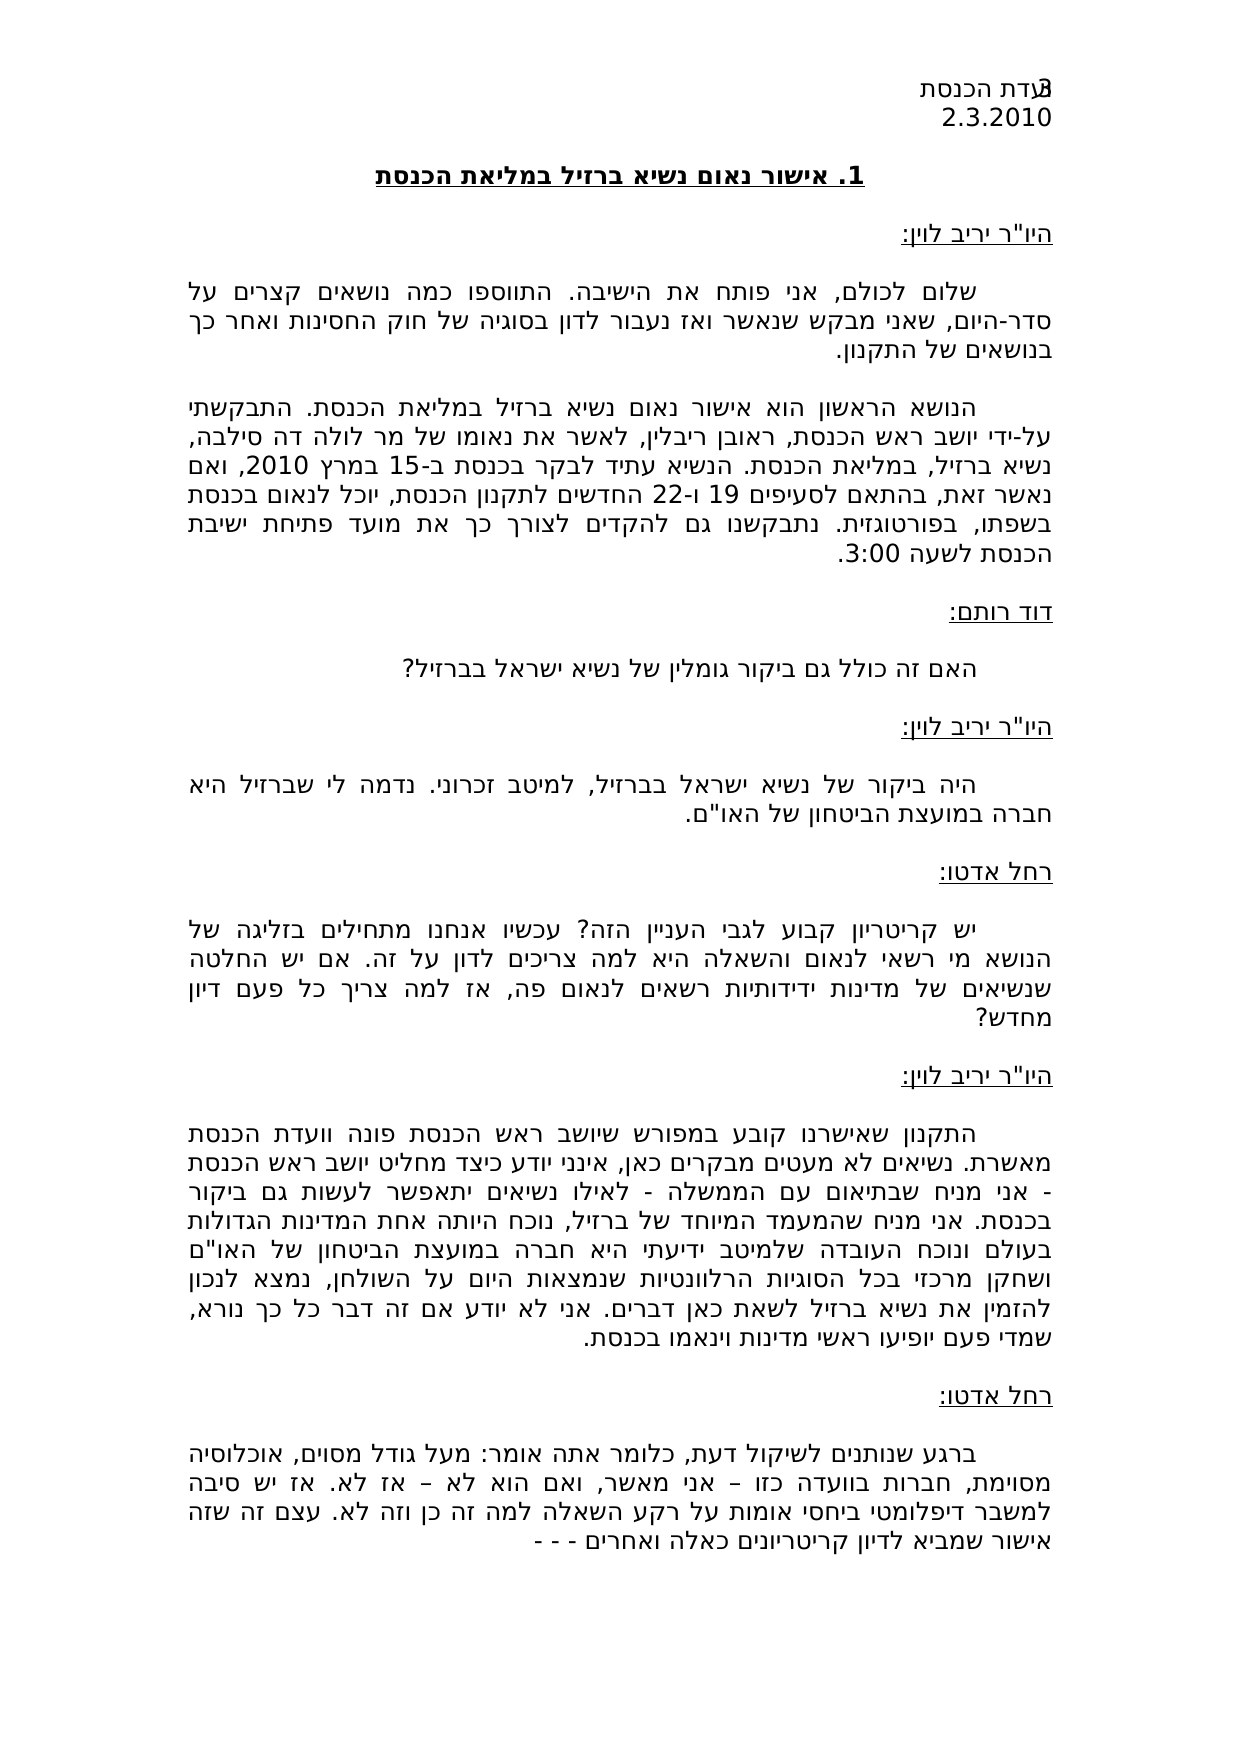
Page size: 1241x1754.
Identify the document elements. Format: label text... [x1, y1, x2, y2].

text רחל אדטו: [187, 857, 1053, 887]
text היו"ר יריב לוין: [187, 1061, 1053, 1090]
text היו"ר יריב לוין: [187, 712, 1053, 742]
text ברגע שנותנים לשיקול דעת, כלומר אתה אומר: מעל גודל מסוים, אוכלוסיה מסוימת, חברות בוועדה כזו – אני מאשר, ואם הוא לא – אז לא. אז יש סיבה למשבר דיפלומטי ביחסי אומות על רקע השאלה למה זה כן וזה לא. עצם זה שזה אישור שמביא לדיון קריטריונים כאלה ואחרים - - - [187, 1439, 1053, 1555]
text האם זה כולל גם ביקור גומלין של נשיא ישראל בברזיל? [187, 654, 1053, 684]
text התקנון שאישרנו קובע במפורש שיושב ראש הכנסת פונה וועדת הכנסת מאשרת. נשיאים לא מעטים מבקרים כאן, אינני יודע כיצד מחליט יושב ראש הכנסת - אני מניח שבתיאום עם הממשלה - לאילו נשיאים יתאפשר לעשות גם ביקור בכנסת. אני מניח שהמעמד המיוחד של ברזיל, נוכח היותה אחת המדינות הגדולות בעולם ונוכח העובדה שלמיטב ידיעתי היא חברה במועצת הביטחון של האו"ם ושחקן מרכזי בכל הסוגיות הרלוונטיות שנמצאות היום על השולחן, נמצא לנכון להזמין את נשיא ברזיל לשאת כאן דברים. אני לא יודע אם זה דבר כל כך נורא, שמדי פעם יופיעו ראשי מדינות וינאמו בכנסת. [187, 1119, 1053, 1352]
text 1. אישור נאום נשיא ברזיל במליאת הכנסת [187, 161, 1053, 190]
text הנושא הראשון הוא אישור נאום נשיא ברזיל במליאת הכנסת. התבקשתי על-ידי יושב ראש הכנסת, ראובן ריבלין, לאשר את נאומו של מר לולה דה סילבה, נשיא ברזיל, במליאת הכנסת. הנשיא עתיד לבקר בכנסת ב-15 במרץ 2010, ואם נאשר זאת, בהתאם לסעיפים 19 ו-22 החדשים לתקנון הכנסת, יוכל לנאום בכנסת בשפתו, בפורטוגזית. נתבקשנו גם להקדים לצורך כך את מועד פתיחת ישיבת הכנסת לשעה 3:00. [187, 393, 1053, 568]
text היו"ר יריב לוין: [187, 219, 1053, 248]
text שלום לכולם, אני פותח את הישיבה. התווספו כמה נושאים קצרים על סדר-היום, שאני מבקש שנאשר ואז נעבור לדון בסוגיה של חוק החסינות ואחר כך בנושאים של התקנון. [187, 277, 1053, 364]
text דוד רותם: [187, 597, 1053, 626]
text היה ביקור של נשיא ישראל בברזיל, למיטב זכרוני. נדמה לי שברזיל היא חברה במועצת הביטחון של האו"ם. [187, 770, 1053, 829]
text רחל אדטו: [187, 1381, 1053, 1410]
text יש קריטריון קבוע לגבי העניין הזה? עכשיו אנחנו מתחילים בזליגה של הנושא מי רשאי לנאום והשאלה היא למה צריכים לדון על זה. אם יש החלטה שנשיאים של מדינות ידידותיות רשאים לנאום פה, אז למה צריך כל פעם דיון מחדש? [187, 915, 1053, 1032]
